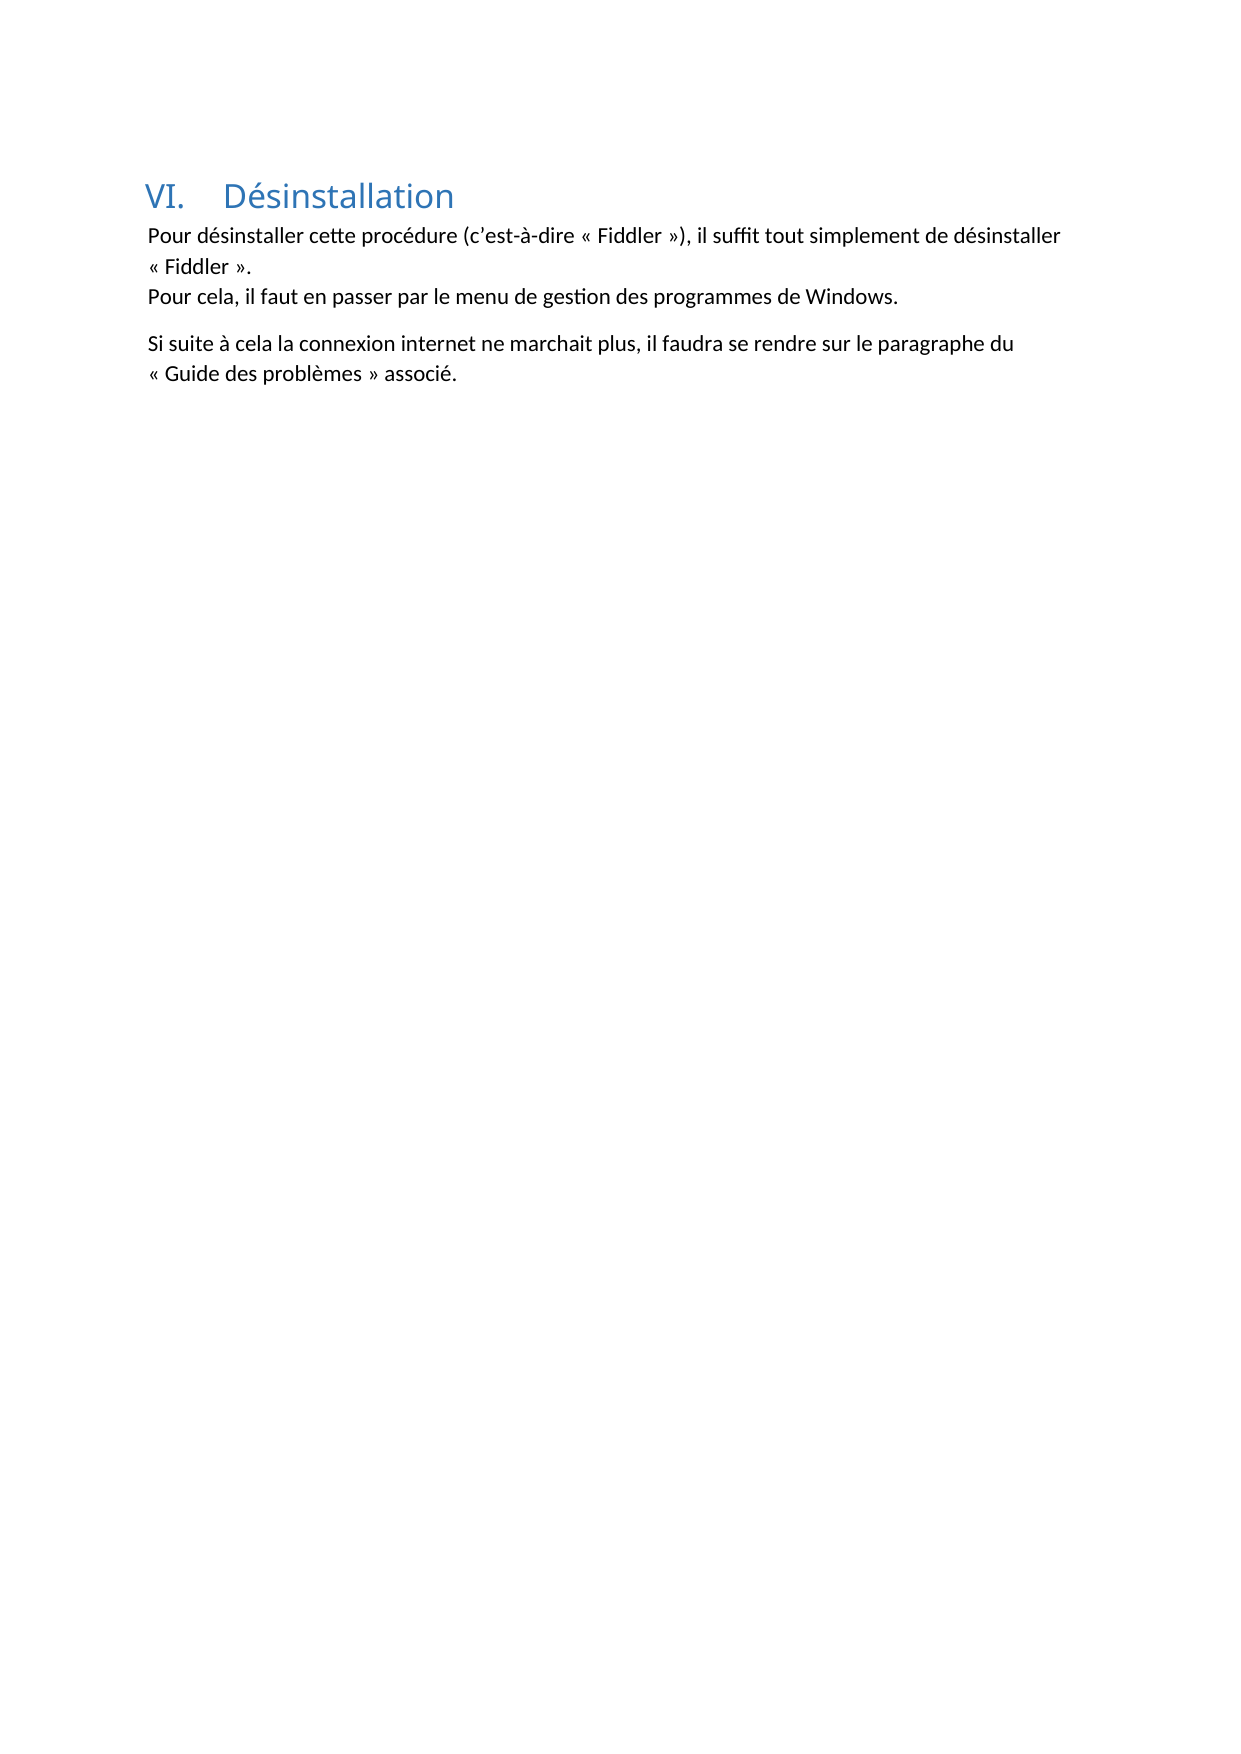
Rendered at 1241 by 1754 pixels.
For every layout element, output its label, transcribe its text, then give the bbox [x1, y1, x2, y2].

subtitle Désinstallation [185, 173, 1093, 218]
text Si suite à cela la connexion internet ne marchait plus, il faudra se rendre sur le paragraphe du « Guide des problèmes » associé. [148, 329, 1093, 387]
text Pour désinstaller cette procédure (c’est-à-dire « Fiddler »), il suffit tout simplement de désinstaller « Fiddler ». Pour cela, il faut en passer par le menu de gestion des programmes de Windows. [148, 222, 1093, 310]
